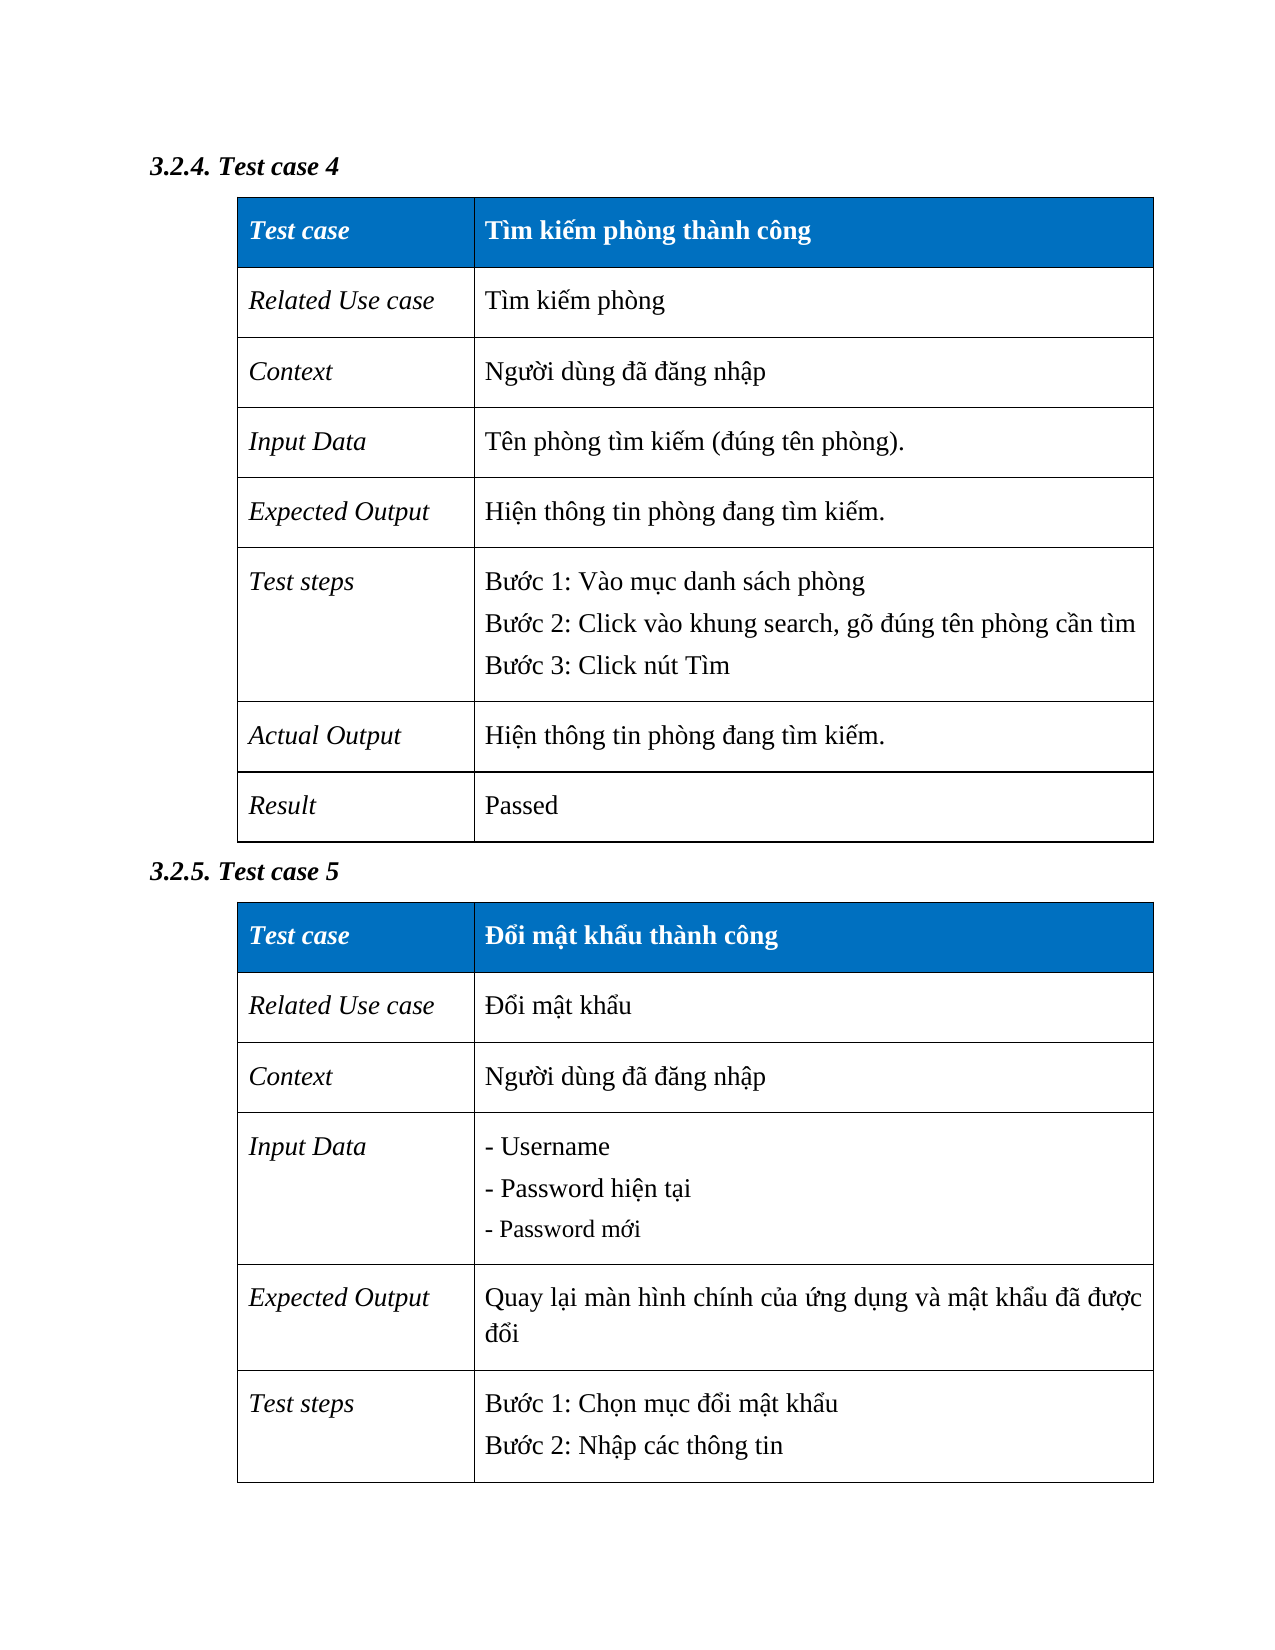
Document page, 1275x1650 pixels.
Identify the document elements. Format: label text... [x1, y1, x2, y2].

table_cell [475, 1371, 1153, 1482]
table_cell Related Use case [238, 268, 474, 337]
table_cell Người dùng đã đăng nhập [475, 1043, 1153, 1112]
table_header Test case [238, 903, 474, 972]
table_cell Tên phòng tìm kiếm (đúng tên phòng). [475, 408, 1153, 477]
table_header Đổi mật khẩu thành công [475, 903, 1153, 972]
table_cell Test steps [238, 548, 474, 701]
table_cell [475, 1265, 1153, 1369]
table_cell Actual Output [238, 702, 474, 771]
table_cell Result [238, 773, 474, 841]
table_cell Test steps [238, 1371, 474, 1482]
table_cell Related Use case [238, 973, 474, 1042]
table_cell Người dùng đã đăng nhập [475, 338, 1153, 407]
table_header Tìm kiếm phòng thành công [475, 198, 1153, 267]
subtitle 3.2.4. Test case 4 [150, 150, 1181, 181]
table_cell Input Data [238, 408, 474, 477]
table_header Test case [238, 198, 474, 267]
table_cell Đổi mật khẩu [475, 973, 1153, 1042]
table_cell Hiện thông tin phòng đang tìm kiếm. [475, 478, 1153, 547]
table_cell Context [238, 338, 474, 407]
table_cell Tìm kiếm phòng [475, 268, 1153, 337]
table_cell Passed [475, 773, 1153, 841]
table_cell Bước 1: Vào mục danh sách phòng Bước 2: Click vào khung search, gõ đúng tên phòng cần tìm Bước 3: Click nút Tìm [475, 548, 1153, 701]
subtitle 3.2.5. Test case 5 [150, 855, 1181, 886]
table_cell Expected Output [238, 478, 474, 547]
table_cell Input Data [238, 1113, 474, 1264]
table_cell Context [238, 1043, 474, 1112]
table_cell Expected Output [238, 1265, 474, 1369]
table_cell - Username - Password hiện tại - Password mới [475, 1113, 1153, 1264]
table_cell Hiện thông tin phòng đang tìm kiếm. [475, 702, 1153, 771]
